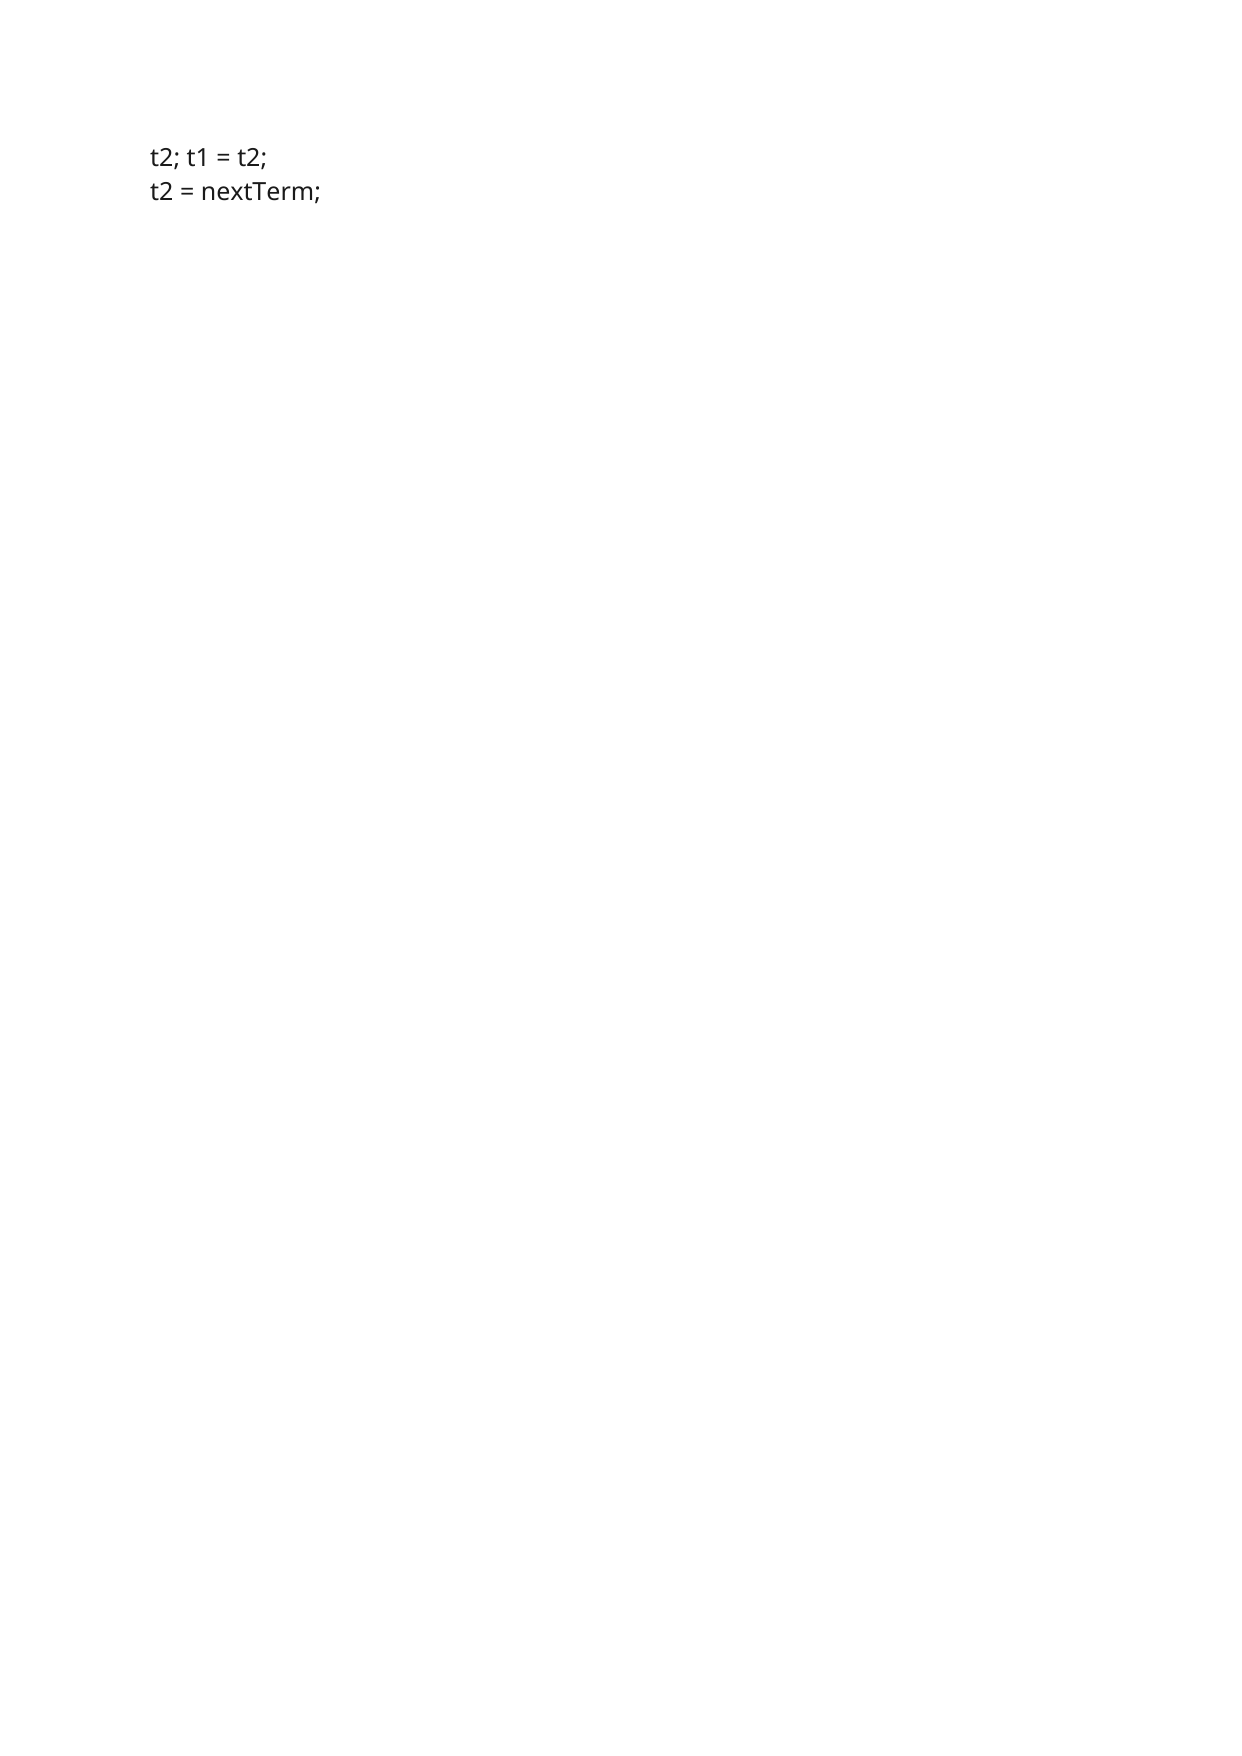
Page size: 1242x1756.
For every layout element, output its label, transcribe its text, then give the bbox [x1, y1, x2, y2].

text t2 = nextTerm; [150, 174, 1102, 208]
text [150, 139, 367, 174]
